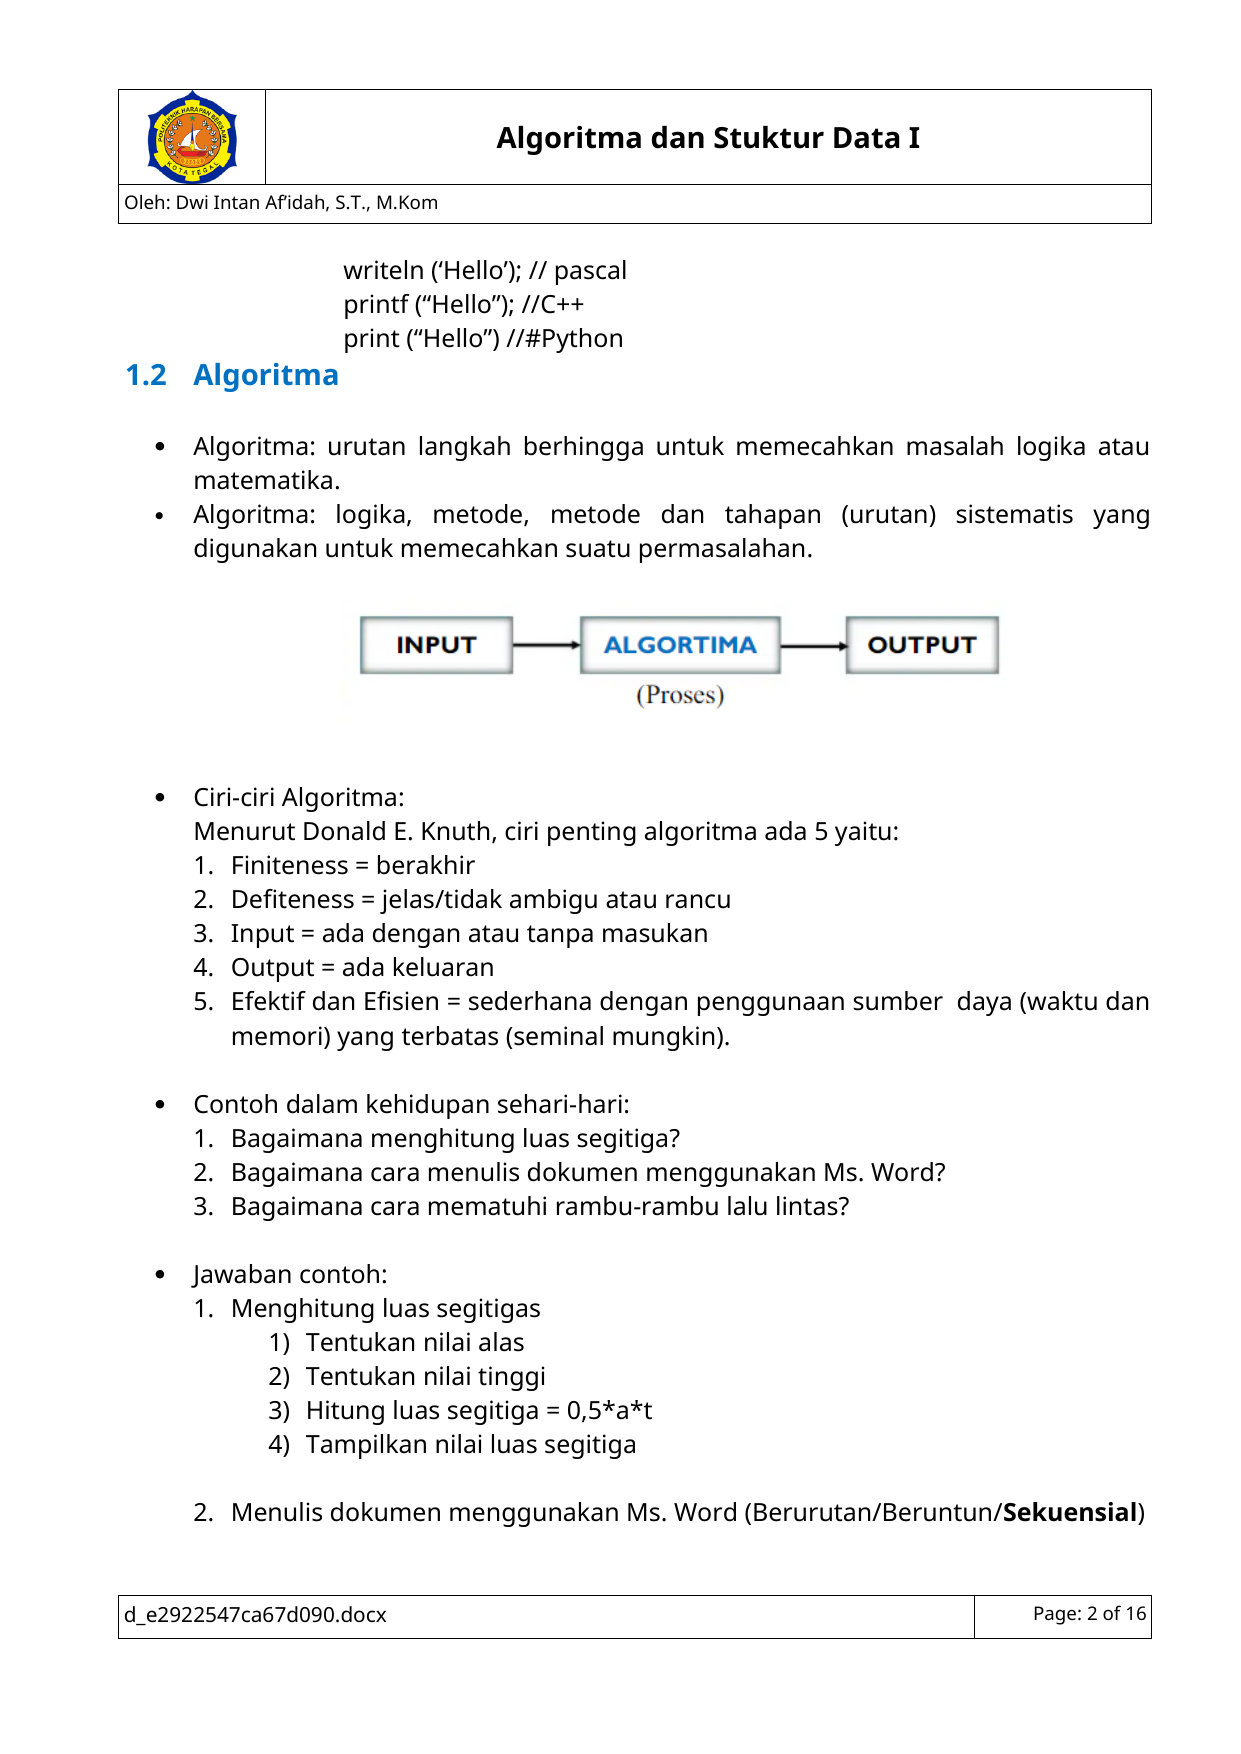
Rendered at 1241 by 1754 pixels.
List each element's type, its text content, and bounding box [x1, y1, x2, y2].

list Bagaimana menghitung luas segitiga? [193, 1120, 1152, 1154]
list Menulis dokumen menggunakan Ms. Word (Berurutan/Beruntun/Sekuensial) [193, 1495, 1152, 1529]
list Tentukan nilai alas [268, 1325, 1152, 1359]
list Hitung luas segitiga = 0,5*a*t [268, 1393, 1152, 1427]
list Output = ada keluaran [193, 950, 1152, 984]
list Tentukan nilai tinggi [268, 1359, 1152, 1393]
picture [338, 598, 1007, 723]
list Bagaimana cara mematuhi rambu-rambu lalu lintas? [193, 1188, 1152, 1222]
subtitle Algoritma [125, 354, 1152, 394]
list Finiteness = berakhir [193, 848, 1152, 882]
picture [147, 89, 237, 184]
list Input = ada dengan atau tanpa masukan [193, 916, 1152, 950]
list Ciri-ciri Algoritma: [156, 780, 1152, 814]
list Bagaimana cara menulis dokumen menggunakan Ms. Word? [193, 1154, 1152, 1188]
list Algoritma: urutan langkah berhingga untuk memecahkan masalah logika atau matematika. [156, 428, 1152, 496]
list Tampilkan nilai luas segitiga [268, 1427, 1152, 1461]
list writeln (‘Hello’); // pascal [268, 252, 1152, 286]
list Jawaban contoh: [156, 1257, 1152, 1291]
list printf (“Hello”); //C++ [268, 286, 1152, 320]
list Menurut Donald E. Knuth, ciri penting algoritma ada 5 yaitu: [193, 814, 1152, 848]
list Defiteness = jelas/tidak ambigu atau rancu [193, 882, 1152, 916]
list Algoritma: logika, metode, metode dan tahapan (urutan) sistematis yang digunakan untuk memecahkan suatu permasalahan. [156, 496, 1152, 564]
list Menghitung luas segitigas [193, 1291, 1152, 1325]
list Efektif dan Efisien = sederhana dengan penggunaan sumber daya (waktu dan memori) yang terbatas (seminal mungkin). [193, 984, 1152, 1052]
list Contoh dalam kehidupan sehari-hari: [156, 1086, 1152, 1120]
list print (“Hello”) //#Python [268, 320, 1152, 354]
